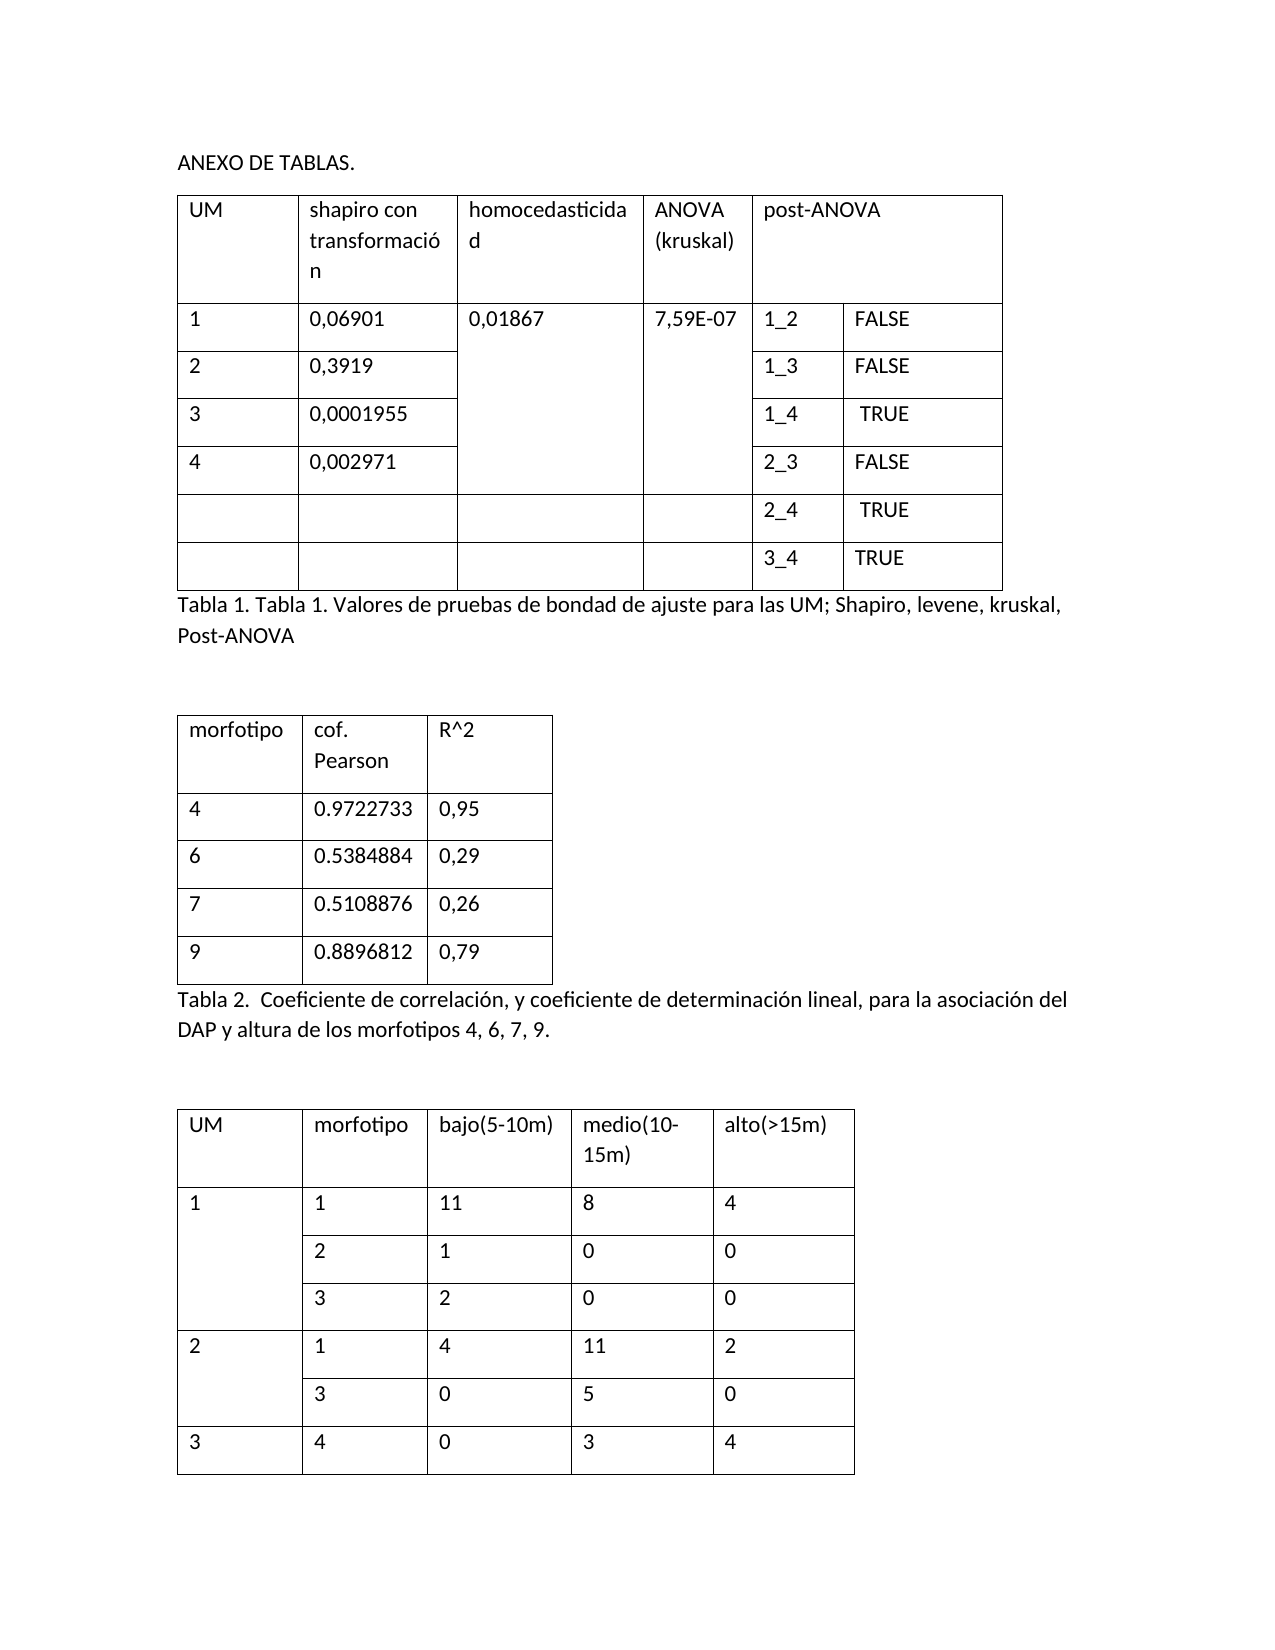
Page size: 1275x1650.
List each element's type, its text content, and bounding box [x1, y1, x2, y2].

table_cell 7 [178, 889, 302, 936]
table_cell 2 [178, 1331, 302, 1426]
table_cell 1 [178, 304, 298, 351]
table_cell 4 [178, 794, 302, 840]
table_header morfotipo [178, 716, 302, 793]
table_cell 11 [572, 1331, 713, 1378]
table_cell [299, 543, 457, 589]
table_cell 0,002971 [299, 447, 457, 494]
table_cell TRUE [844, 399, 1002, 446]
table_header alto(>15m) [714, 1110, 854, 1187]
table_cell 0,3919 [299, 352, 457, 398]
table_cell TRUE [844, 543, 1002, 589]
table_header UM [178, 196, 298, 303]
table_header medio(10-15m) [572, 1110, 713, 1187]
table_cell 9 [178, 937, 302, 984]
table_cell 5 [572, 1379, 713, 1426]
table_cell [458, 543, 643, 589]
table_cell 3 [178, 1427, 302, 1474]
table_cell 6 [178, 841, 302, 888]
table_cell 0 [572, 1284, 713, 1330]
table_cell FALSE [844, 304, 1002, 351]
table_cell 2_4 [753, 495, 843, 542]
table_header homocedasticidad [458, 196, 643, 303]
table_cell [178, 495, 298, 542]
table_cell 1 [428, 1236, 571, 1282]
table_cell 8 [572, 1188, 713, 1235]
table_cell 0 [714, 1379, 854, 1426]
table_cell 4 [714, 1427, 854, 1474]
table_cell 3 [303, 1284, 427, 1330]
table_cell 7,59E-07 [644, 304, 752, 494]
table_cell 0,26 [428, 889, 552, 936]
table_cell TRUE [844, 495, 1002, 542]
table_cell 0.9722733 [303, 794, 427, 840]
table_header post-ANOVA [753, 196, 1002, 303]
table_header shapiro con transformación [299, 196, 457, 303]
table_cell 0 [714, 1284, 854, 1330]
table_cell [644, 543, 752, 589]
table_cell 3 [303, 1379, 427, 1426]
table_cell [178, 543, 298, 589]
table_cell 3 [178, 399, 298, 446]
table_cell FALSE [844, 352, 1002, 398]
table_cell 0 [428, 1427, 571, 1474]
table_cell 3 [572, 1427, 713, 1474]
table_cell [299, 495, 457, 542]
table_cell 1_4 [753, 399, 843, 446]
table_cell 1_2 [753, 304, 843, 351]
table_cell 0.5384884 [303, 841, 427, 888]
table_cell 4 [178, 447, 298, 494]
table_cell 11 [428, 1188, 571, 1235]
table_cell 4 [428, 1331, 571, 1378]
table_cell [644, 495, 752, 542]
table_header ANOVA (kruskal) [644, 196, 752, 303]
text Tabla 1. Tabla 1. Valores de pruebas de bondad de ajuste para las UM; Shapiro, levene, kruskal, Post-ANOVA [177, 591, 1098, 649]
table_cell 0,79 [428, 937, 552, 984]
text ANEXO DE TABLAS. [177, 148, 1098, 176]
table_cell 1_3 [753, 352, 843, 398]
table_header cof. Pearson [303, 716, 427, 793]
table_cell 2 [428, 1284, 571, 1330]
table_cell FALSE [844, 447, 1002, 494]
text Tabla 2. Coeficiente de correlación, y coeficiente de determinación lineal, para la asociación del DAP y altura de los morfotipos 4, 6, 7, 9. [177, 985, 1098, 1043]
table_cell 1 [303, 1331, 427, 1378]
table_header R^2 [428, 716, 552, 793]
table_cell 0 [428, 1379, 571, 1426]
table_cell [458, 495, 643, 542]
table_cell 1 [178, 1188, 302, 1330]
table_cell 0,95 [428, 794, 552, 840]
table_cell 0.8896812 [303, 937, 427, 984]
table_header UM [178, 1110, 302, 1187]
table_cell 2 [714, 1331, 854, 1378]
table_cell 0 [572, 1236, 713, 1282]
table_cell 0,0001955 [299, 399, 457, 446]
table_cell 1 [303, 1188, 427, 1235]
table_cell 0.5108876 [303, 889, 427, 936]
table_cell 4 [714, 1188, 854, 1235]
table_header morfotipo [303, 1110, 427, 1187]
table_cell 0,06901 [299, 304, 457, 351]
table_cell 2 [303, 1236, 427, 1282]
table_header bajo(5-10m) [428, 1110, 571, 1187]
table_cell 3_4 [753, 543, 843, 589]
table_cell 2_3 [753, 447, 843, 494]
table_cell 0,29 [428, 841, 552, 888]
table_cell 0 [714, 1236, 854, 1282]
table_cell 0,01867 [458, 304, 643, 494]
table_cell 2 [178, 352, 298, 398]
table_cell 4 [303, 1427, 427, 1474]
